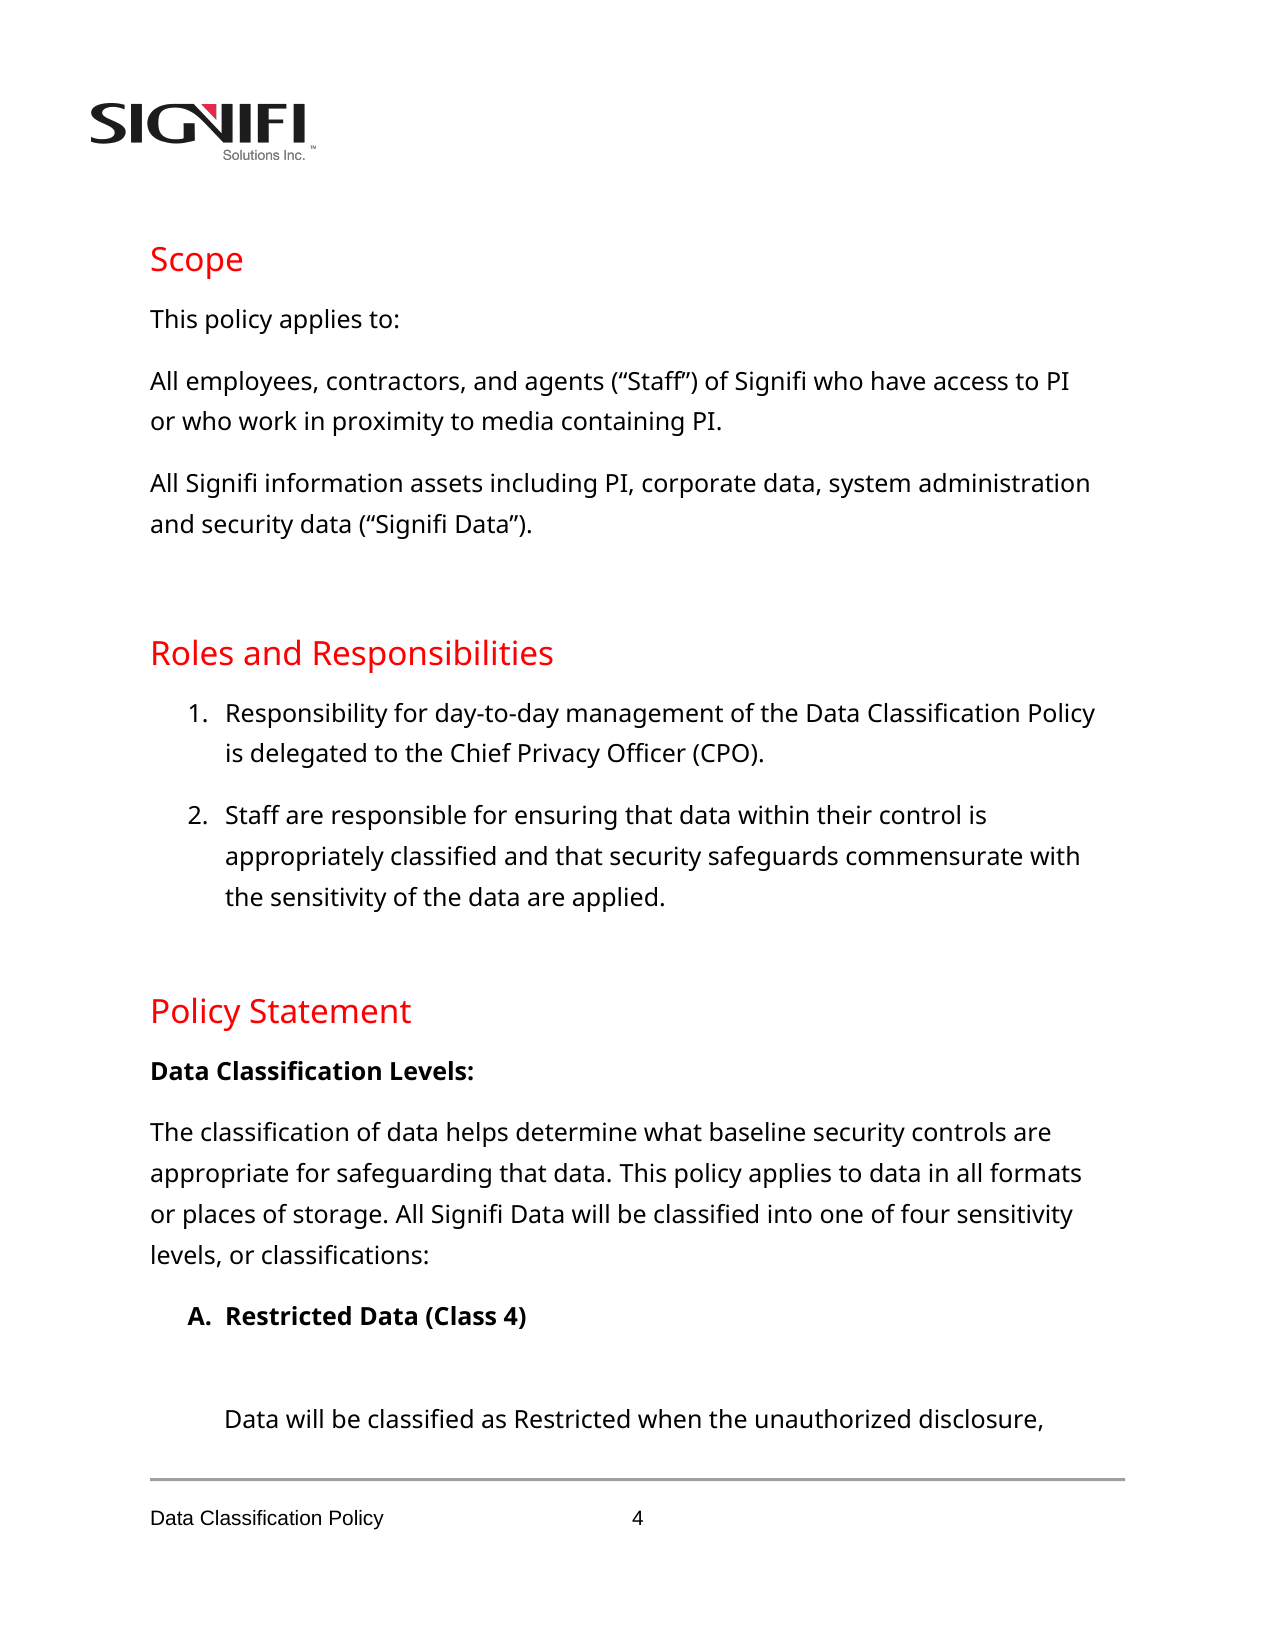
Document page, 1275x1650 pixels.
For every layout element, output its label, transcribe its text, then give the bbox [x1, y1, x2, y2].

text All Signifi information assets including PI, corporate data, system administration and security data (“Signifi Data”). [150, 466, 1096, 541]
picture [91, 103, 316, 160]
list Staff are responsible for ensuring that data within their control is appropriately classified and that security safeguards commensurate with the sensitivity of the data are applied. [187, 798, 1096, 913]
subtitle Scope [150, 236, 1096, 281]
text This policy applies to: [150, 302, 1096, 336]
text All employees, contractors, and agents (“Staff”) of Signifi who have access to PI or who work in proximity to media containing PI. [150, 363, 1096, 438]
list Responsibility for day-to-day management of the Data Classification Policy is delegated to the Chief Privacy Officer (CPO). [187, 695, 1096, 770]
subtitle Roles and Responsibilities [150, 630, 1096, 674]
list Restricted Data (Class 4) [187, 1299, 1096, 1333]
text Data Classification Levels: [150, 1053, 1096, 1087]
text The classification of data helps determine what baseline security controls are appropriate for safeguarding that data. This policy applies to data in all formats or places of storage. All Signifi Data will be classified into one of four sensitivity levels, or classifications: [150, 1115, 1096, 1271]
subtitle Policy Statement [150, 988, 1096, 1032]
